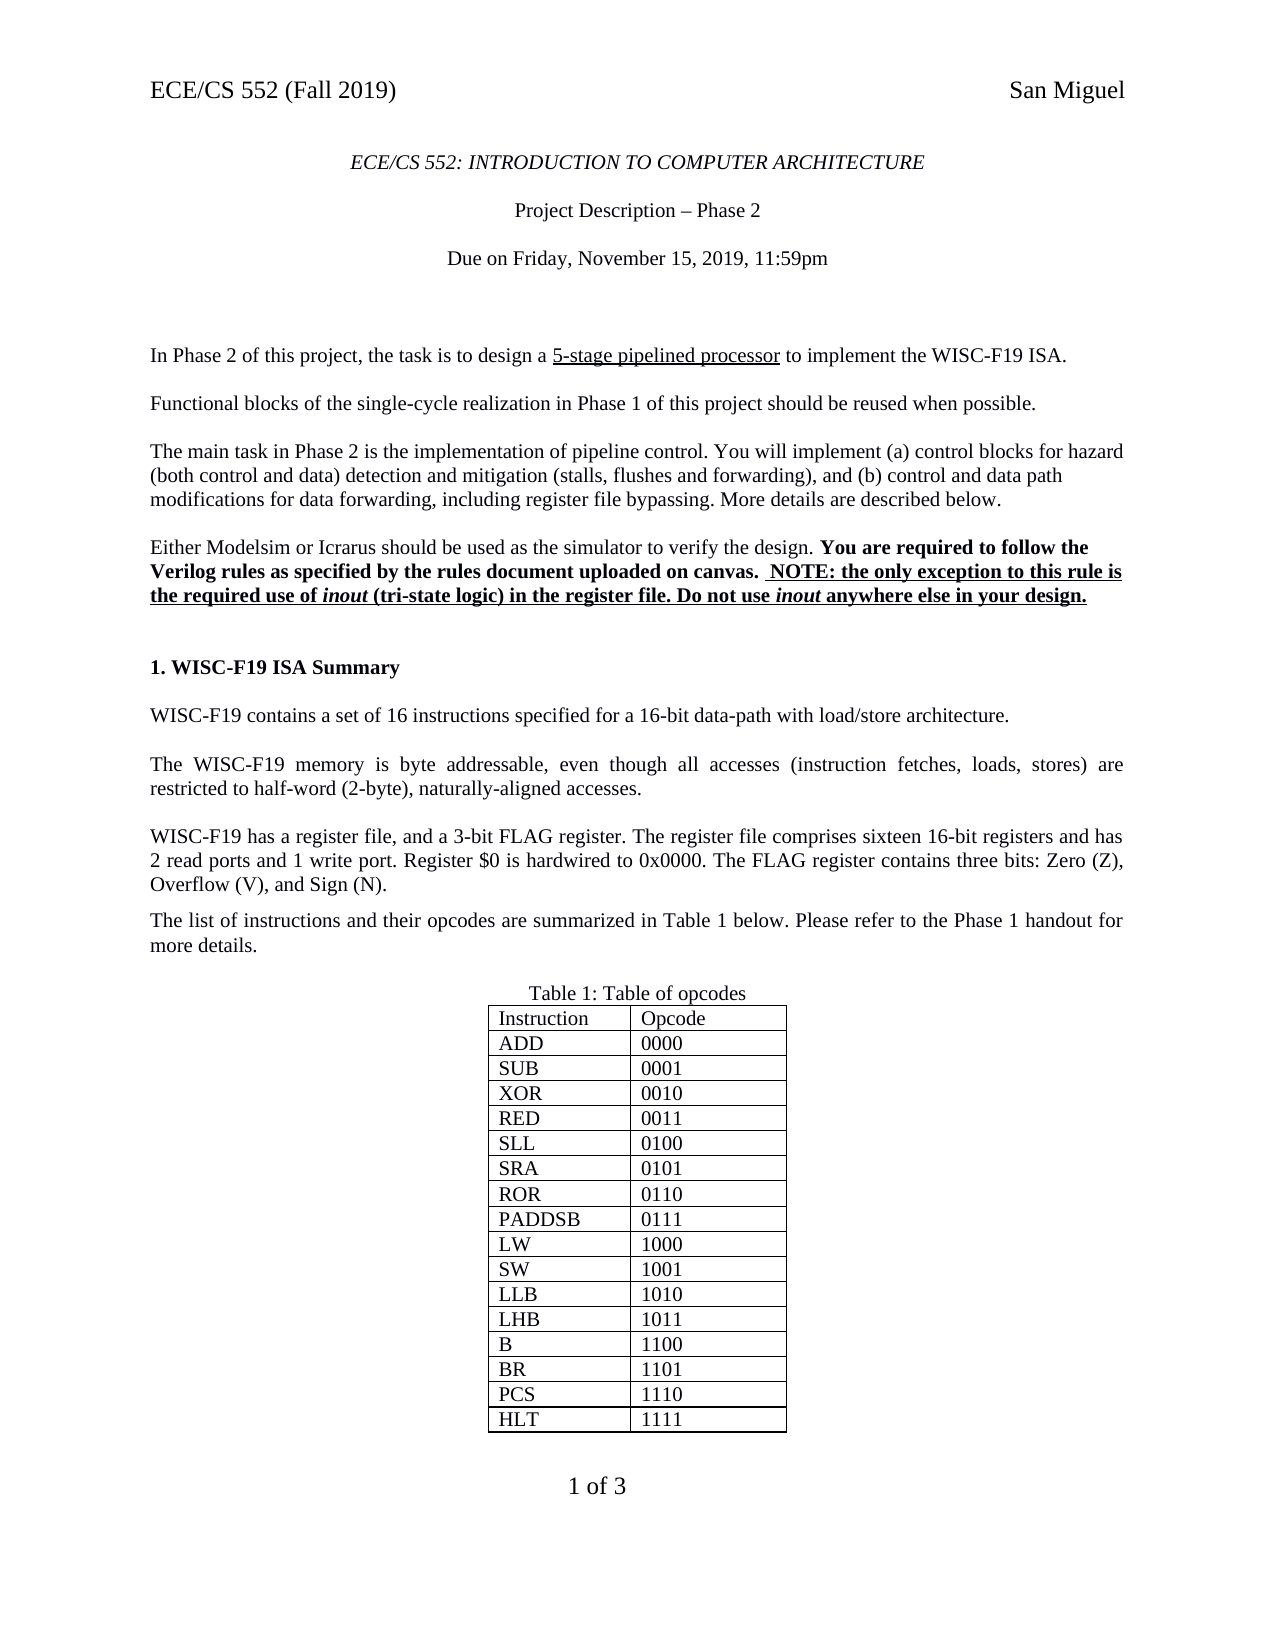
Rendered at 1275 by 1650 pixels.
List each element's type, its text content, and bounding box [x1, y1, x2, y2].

table_cell PADDSB [489, 1207, 630, 1231]
table_cell SUB [489, 1056, 630, 1080]
table_cell LLB [489, 1282, 630, 1306]
table_header Instruction [489, 1006, 630, 1030]
table_cell 0000 [631, 1031, 786, 1055]
table_cell SW [489, 1257, 630, 1281]
table_cell SRA [489, 1156, 630, 1180]
table_cell LW [489, 1232, 630, 1256]
table_cell 1110 [631, 1382, 786, 1406]
text The WISC-F19 memory is byte addressable, even though all accesses (instruction fetches, loads, stores) are restricted to half-word (2-byte), naturally-aligned accesses. [150, 752, 1125, 800]
text Either Modelsim or Icrarus should be used as the simulator to verify the design. You are required to follow the Verilog rules as specified by the rules document uploaded on canvas. NOTE: the only exception to this rule is the required use of inout (tri-state logic) in the register file. Do not use inout anywhere else in your design. [150, 535, 1125, 607]
table_cell LHB [489, 1307, 630, 1331]
text The main task in Phase 2 is the implementation of pipeline control. You will implement (a) control blocks for hazard (both control and data) detection and mitigation (stalls, flushes and forwarding), and (b) control and data path modifications for data forwarding, including register file bypassing. More details are described below. [150, 439, 1125, 511]
table_cell 0101 [631, 1156, 786, 1180]
table_cell PCS [489, 1382, 630, 1406]
table_cell B [489, 1332, 630, 1356]
table_cell HLT [489, 1408, 630, 1431]
table_cell ROR [489, 1181, 630, 1206]
table_cell 0110 [631, 1181, 786, 1206]
table_header Opcode [631, 1006, 786, 1030]
text In Phase 2 of this project, the task is to design a 5-stage pipelined processor to implement the WISC-F19 ISA. [150, 342, 1125, 367]
table_cell 1001 [631, 1257, 786, 1281]
table_cell 0010 [631, 1081, 786, 1105]
text ECE/CS 552: INTRODUCTION TO COMPUTER ARCHITECTURE [150, 150, 1125, 174]
table_cell 0011 [631, 1106, 786, 1130]
table_cell 0100 [631, 1131, 786, 1155]
text Project Description – Phase 2 [150, 198, 1125, 222]
table_cell BR [489, 1357, 630, 1381]
table_cell 1011 [631, 1307, 786, 1331]
table_cell 1111 [631, 1408, 786, 1431]
table_cell 1010 [631, 1282, 786, 1306]
table_cell 1100 [631, 1332, 786, 1356]
text WISC-F19 contains a set of 16 instructions specified for a 16-bit data-path with load/store architecture. [150, 703, 1125, 727]
table_cell 0001 [631, 1056, 786, 1080]
table_cell RED [489, 1106, 630, 1130]
table_cell 1101 [631, 1357, 786, 1381]
table_cell 1000 [631, 1232, 786, 1256]
text Due on Friday, November 15, 2019, 11:59pm [150, 246, 1125, 270]
table_cell SLL [489, 1131, 630, 1155]
text Table 1: Table of opcodes [150, 981, 1125, 1005]
text WISC-F19 has a register file, and a 3-bit FLAG register. The register file comprises sixteen 16-bit registers and has 2 read ports and 1 write port. Register $0 is hardwired to 0x0000. The FLAG register contains three bits: Zero (Z), Overflow (V), and Sign (N). [150, 824, 1125, 896]
table_cell 0111 [631, 1207, 786, 1231]
table_cell ADD [489, 1031, 630, 1055]
list Functional blocks of the single-cycle realization in Phase 1 of this project should be reused when possible. [150, 391, 1125, 415]
table_cell XOR [489, 1081, 630, 1105]
text The list of instructions and their opcodes are summarized in Table 1 below. Please refer to the Phase 1 handout for more details. [150, 908, 1125, 957]
subtitle 1. WISC-F19 ISA Summary [150, 655, 1125, 679]
